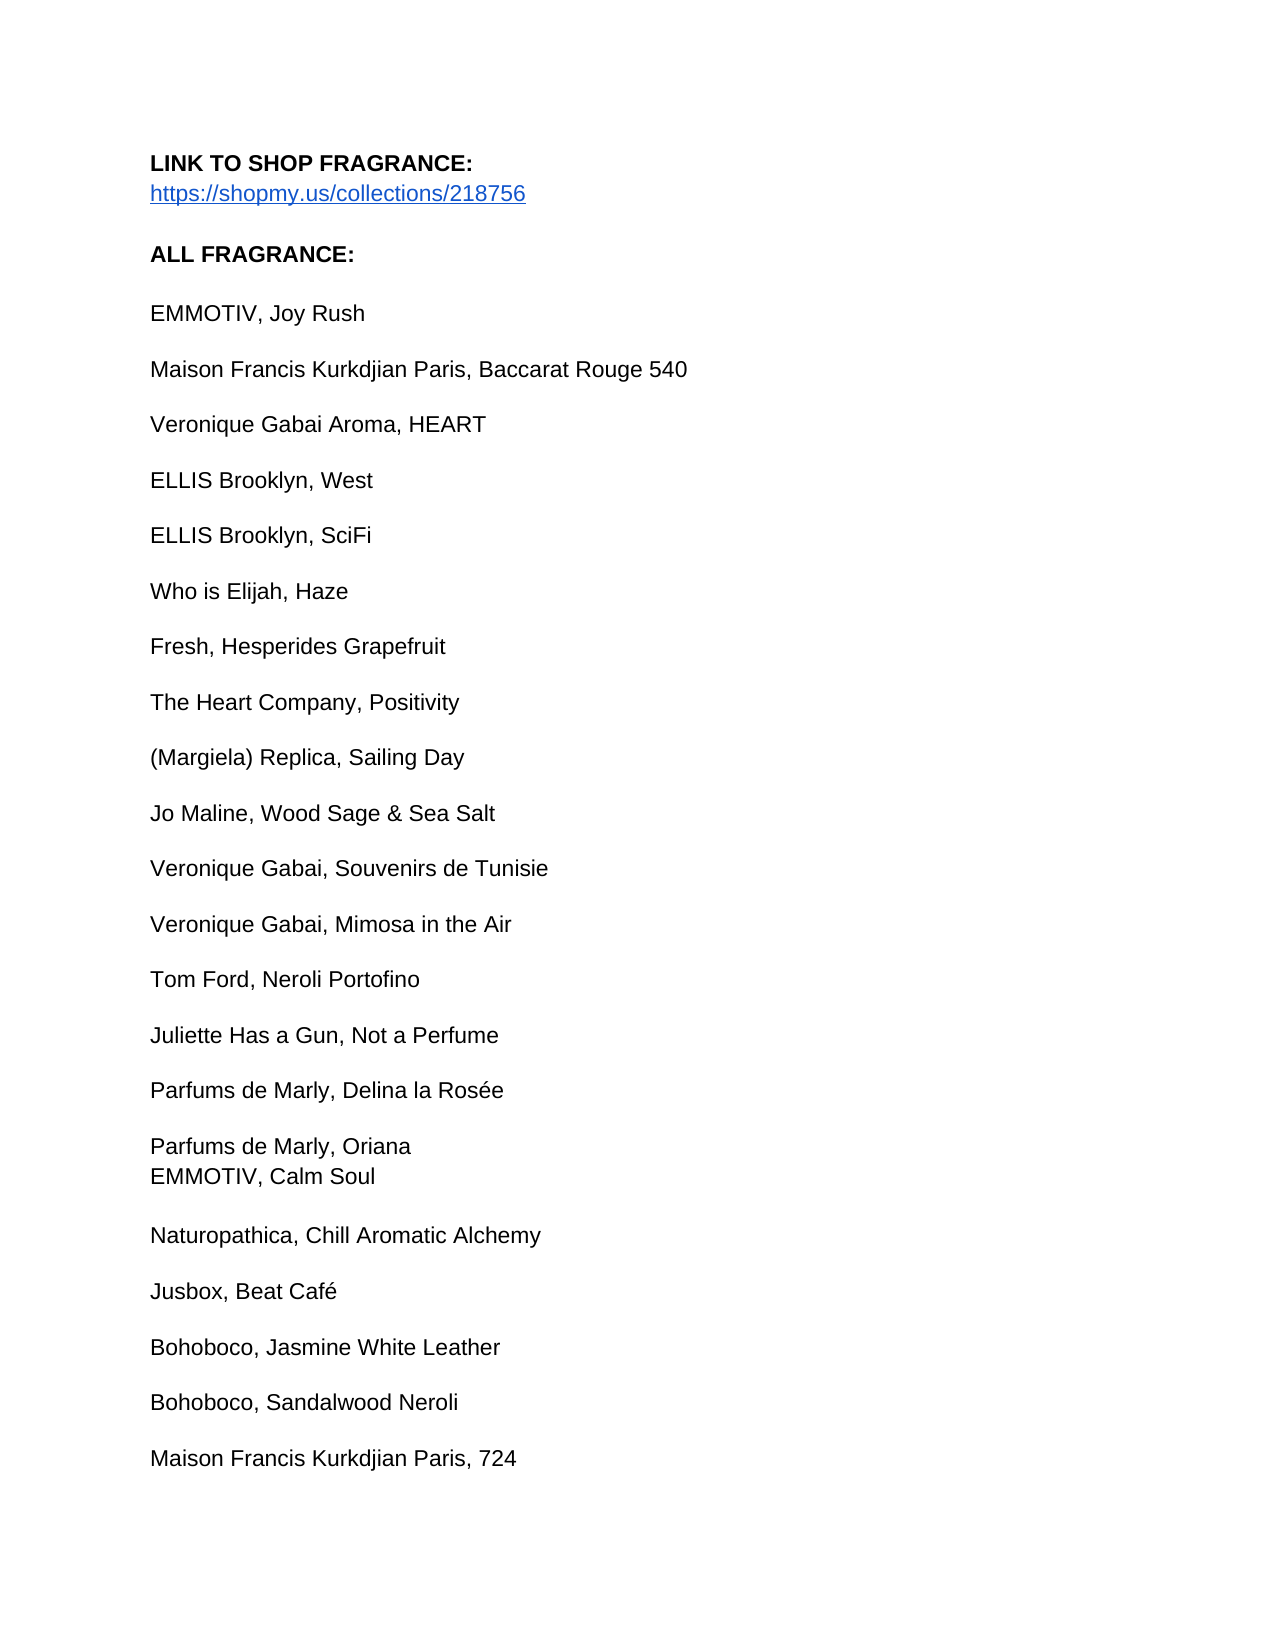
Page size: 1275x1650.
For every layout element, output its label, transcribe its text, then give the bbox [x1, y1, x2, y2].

text Bohoboco, Sandalwood Neroli [150, 1389, 1125, 1415]
text EMMOTIV, Joy Rush [150, 300, 1125, 326]
text Fresh, Hesperides Grapefruit [150, 633, 1125, 659]
text Naturopathica, Chill Aromatic Alchemy [150, 1222, 1125, 1249]
text EMMOTIV, Calm Soul [150, 1163, 1125, 1189]
text ELLIS Brooklyn, SciFi [150, 522, 1125, 548]
text Juliette Has a Gun, Not a Perfume [150, 1022, 1125, 1048]
text Veronique Gabai, Souvenirs de Tunisie [150, 855, 1125, 882]
text Jusbox, Beat Café [150, 1278, 1125, 1304]
text Parfums de Marly, Delina la Rosée [150, 1077, 1125, 1104]
text ELLIS Brooklyn, West [150, 467, 1125, 493]
text The Heart Company, Positivity [150, 689, 1125, 715]
text (Margiela) Replica, Sailing Day [150, 744, 1125, 771]
text LINK TO SHOP FRAGRANCE: [150, 150, 1125, 176]
text Bohoboco, Jasmine White Leather [150, 1333, 1125, 1360]
text Jo Maline, Wood Sage & Sea Salt [150, 800, 1125, 826]
text https://shopmy.us/collections/218756 [150, 180, 1125, 207]
text Who is Elijah, Haze [150, 578, 1125, 604]
text Parfums de Marly, Oriana [150, 1133, 1125, 1159]
text Veronique Gabai Aroma, HEART [150, 411, 1125, 437]
text Tom Ford, Neroli Portofino [150, 966, 1125, 993]
text Maison Francis Kurkdjian Paris, 724 [150, 1444, 1125, 1471]
text Maison Francis Kurkdjian Paris, Baccarat Rouge 540 [150, 356, 1125, 382]
text Veronique Gabai, Mimosa in the Air [150, 911, 1125, 937]
text ALL FRAGRANCE: [150, 241, 1125, 267]
